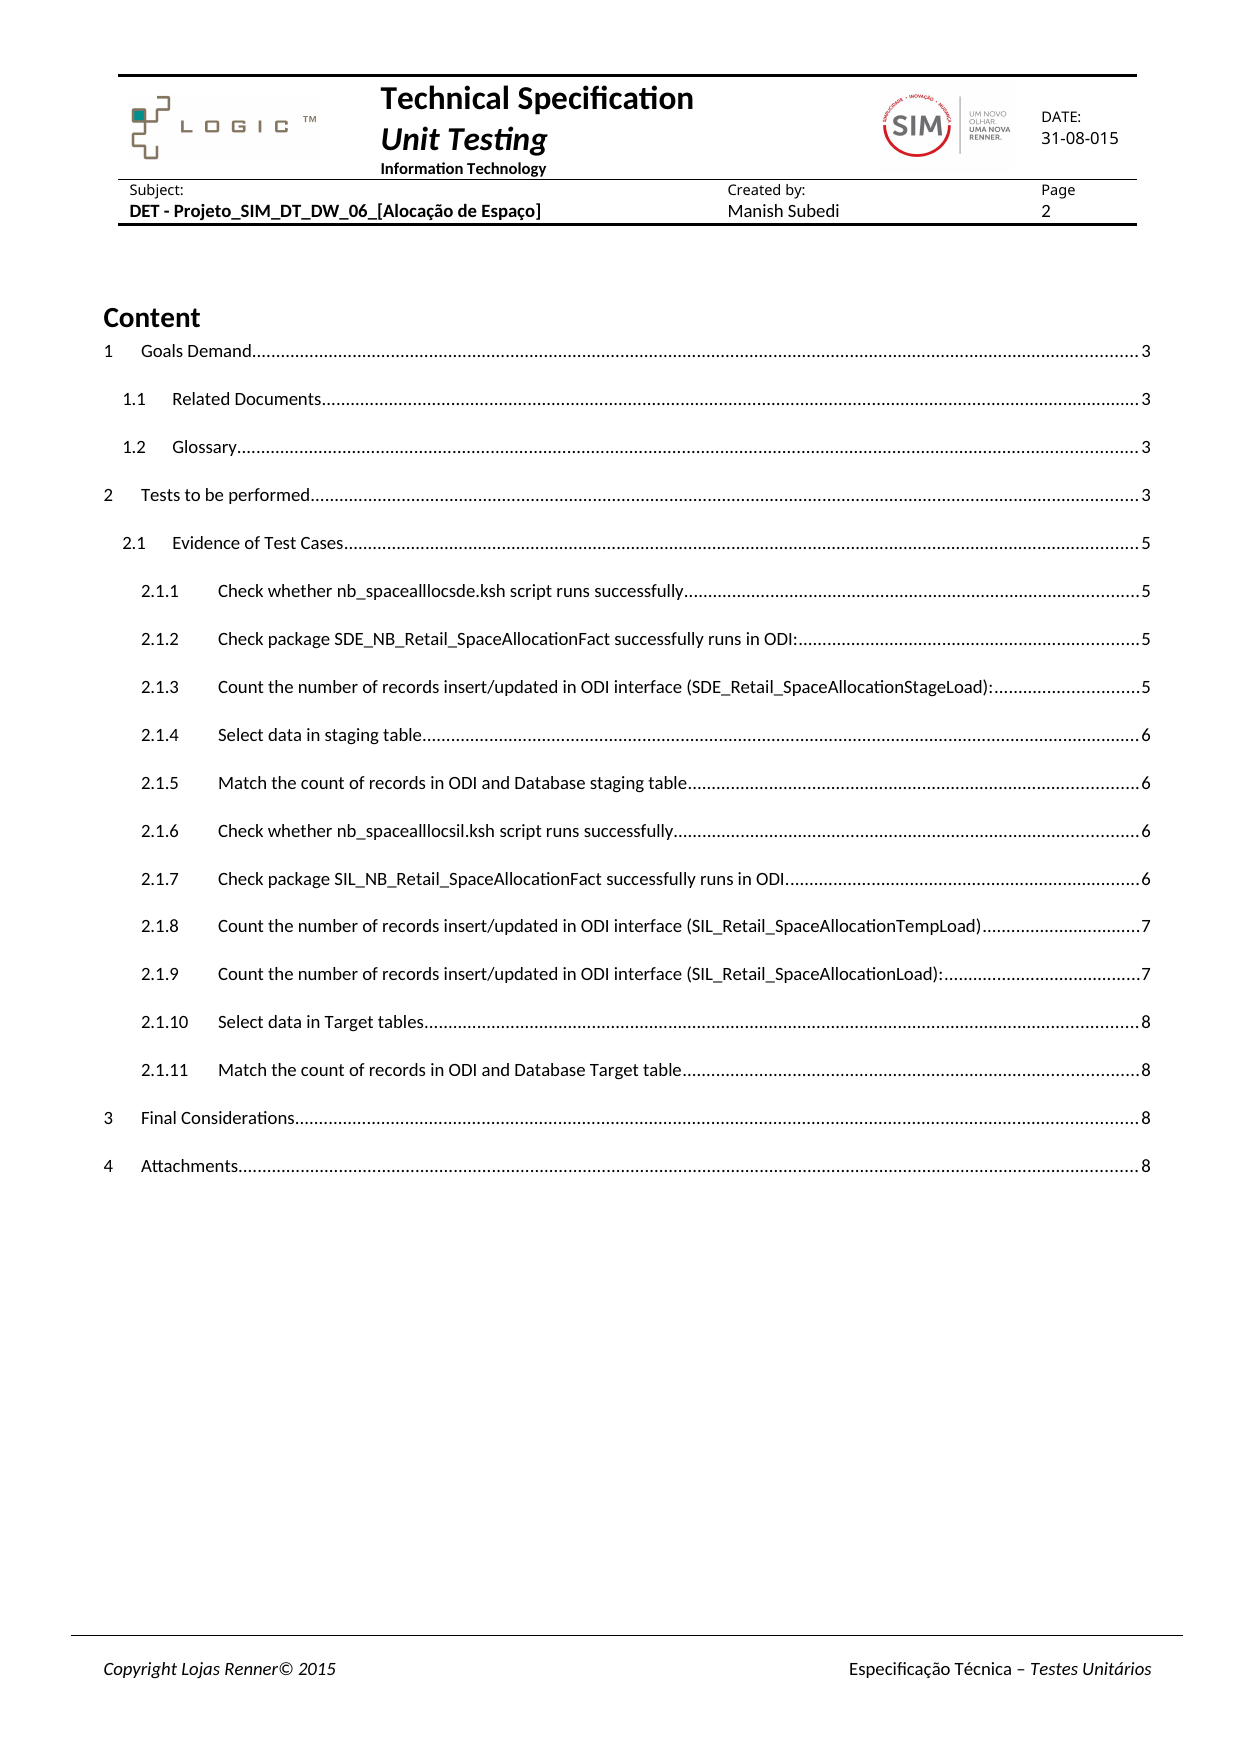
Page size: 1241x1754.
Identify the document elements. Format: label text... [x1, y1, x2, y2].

text 2.1.2 Check package SDE_NB_Retail_SpaceAllocationFact successfully runs in ODI: 5 [141, 627, 1152, 650]
picture [129, 94, 319, 162]
text 2.1.9 Count the number of records insert/updated in ODI interface (SIL_Retail_SpaceAllocationLoad): 7 [141, 962, 1152, 985]
text 2.1.5 Match the count of records in ODI and Database staging table 6 [141, 771, 1152, 794]
subtitle Content [103, 299, 1152, 334]
picture [880, 77, 1014, 173]
text 4 Attachments 8 [103, 1154, 1152, 1177]
text 2.1.7 Check package SIL_NB_Retail_SpaceAllocationFact successfully runs in ODI. 6 [141, 867, 1152, 889]
text 3 Final Considerations 8 [103, 1106, 1152, 1129]
text 2 Tests to be performed 3 [103, 483, 1152, 506]
text 2.1.6 Check whether nb_spacealllocsil.ksh script runs successfully 6 [141, 819, 1152, 842]
text 2.1.4 Select data in staging table 6 [141, 723, 1152, 746]
text 2.1.8 Count the number of records insert/updated in ODI interface (SIL_Retail_SpaceAllocationTempLoad) 7 [141, 914, 1152, 937]
text 2.1.11 Match the count of records in ODI and Database Target table 8 [141, 1058, 1152, 1081]
text 2.1.10 Select data in Target tables 8 [141, 1010, 1152, 1033]
text 1.1 Related Documents 3 [122, 387, 1152, 410]
text 2.1.3 Count the number of records insert/updated in ODI interface (SDE_Retail_SpaceAllocationStageLoad): 5 [141, 675, 1152, 698]
text 1.2 Glossary 3 [122, 435, 1152, 458]
text 2.1.1 Check whether nb_spacealllocsde.ksh script runs successfully 5 [141, 579, 1152, 602]
text 1 Goals Demand 3 [103, 339, 1152, 362]
text 2.1 Evidence of Test Cases 5 [122, 531, 1152, 554]
